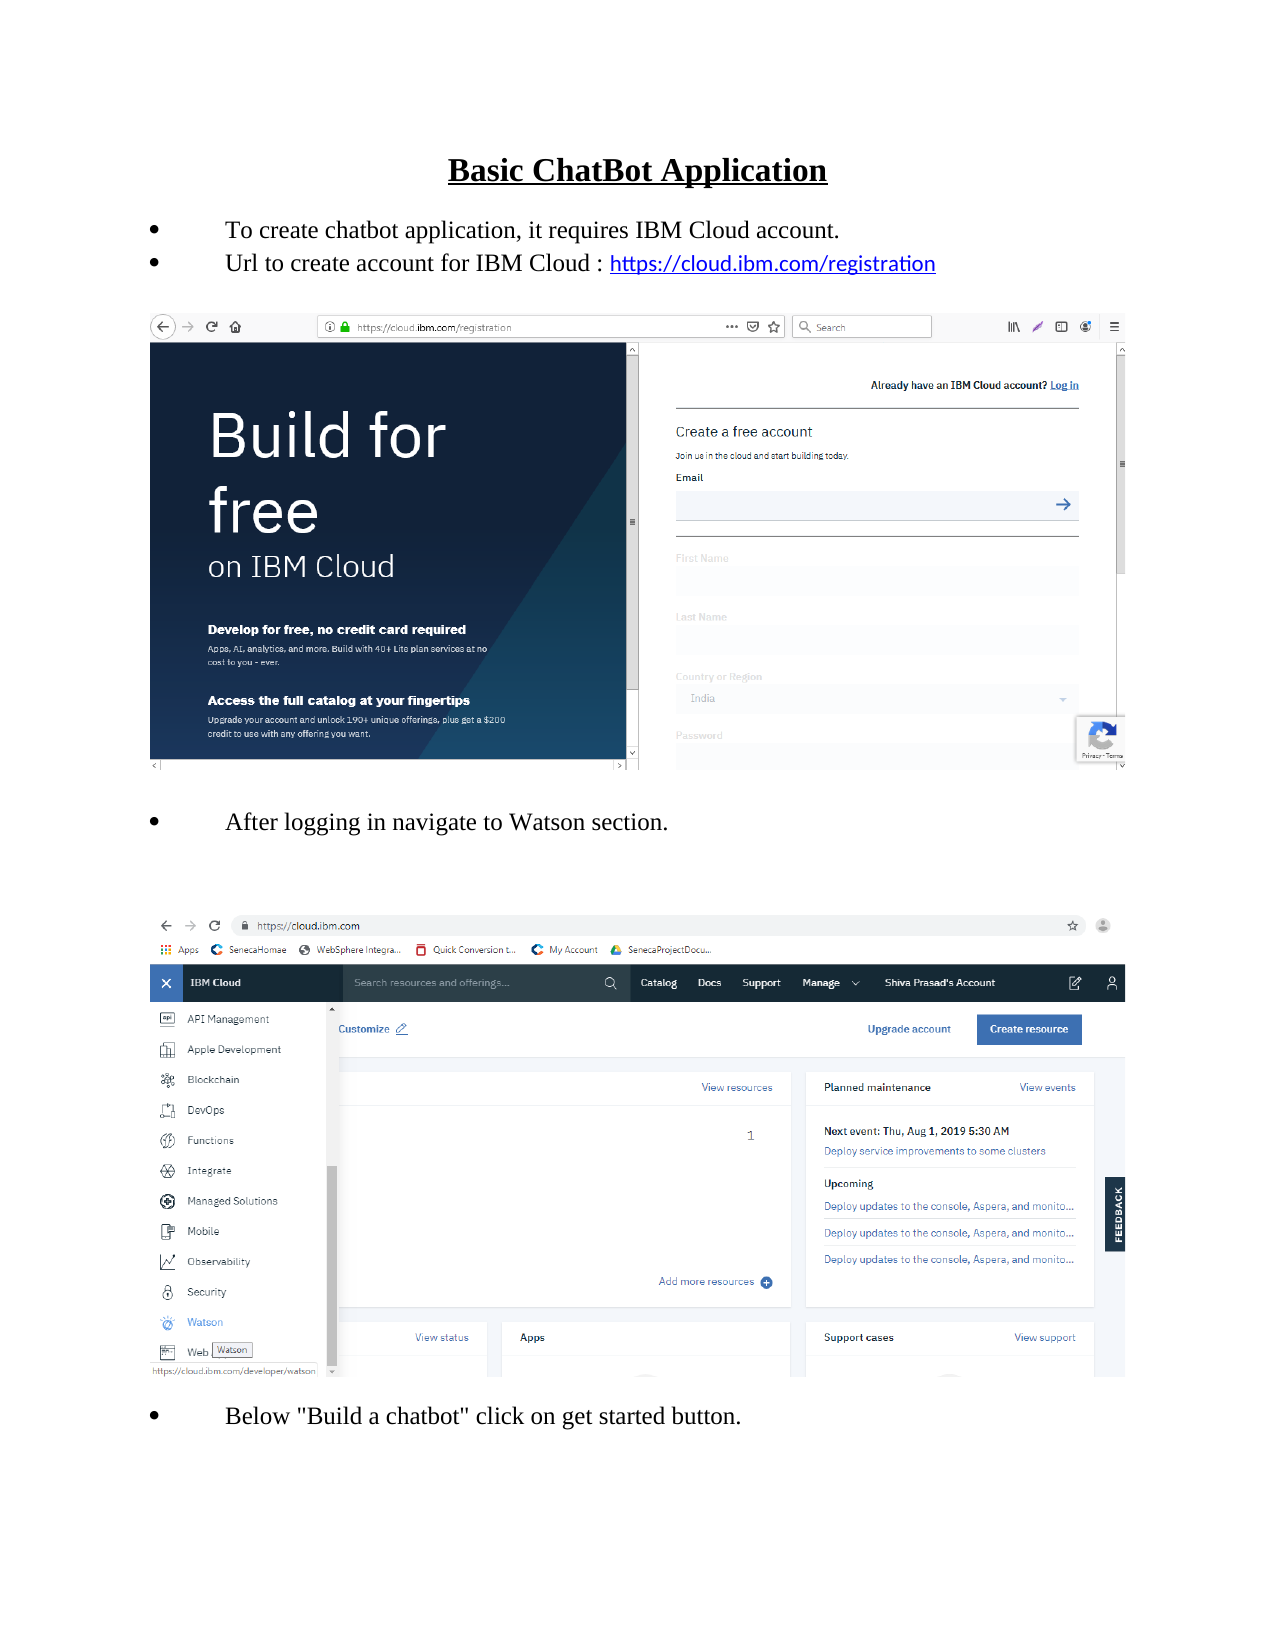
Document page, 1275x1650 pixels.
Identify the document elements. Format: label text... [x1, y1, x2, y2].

picture [150, 313, 1125, 770]
picture [150, 915, 1125, 1377]
list Url to create account for IBM Cloud : https://cloud.ibm.com/registration [150, 248, 1125, 277]
text Basic ChatBot Application [150, 150, 1125, 188]
list Below "Build a chatbot" click on get started button. [150, 1401, 1125, 1430]
list After logging in navigate to Watson section. [150, 807, 1125, 836]
list To create chatbot application, it requires IBM Cloud account. [150, 215, 1125, 244]
